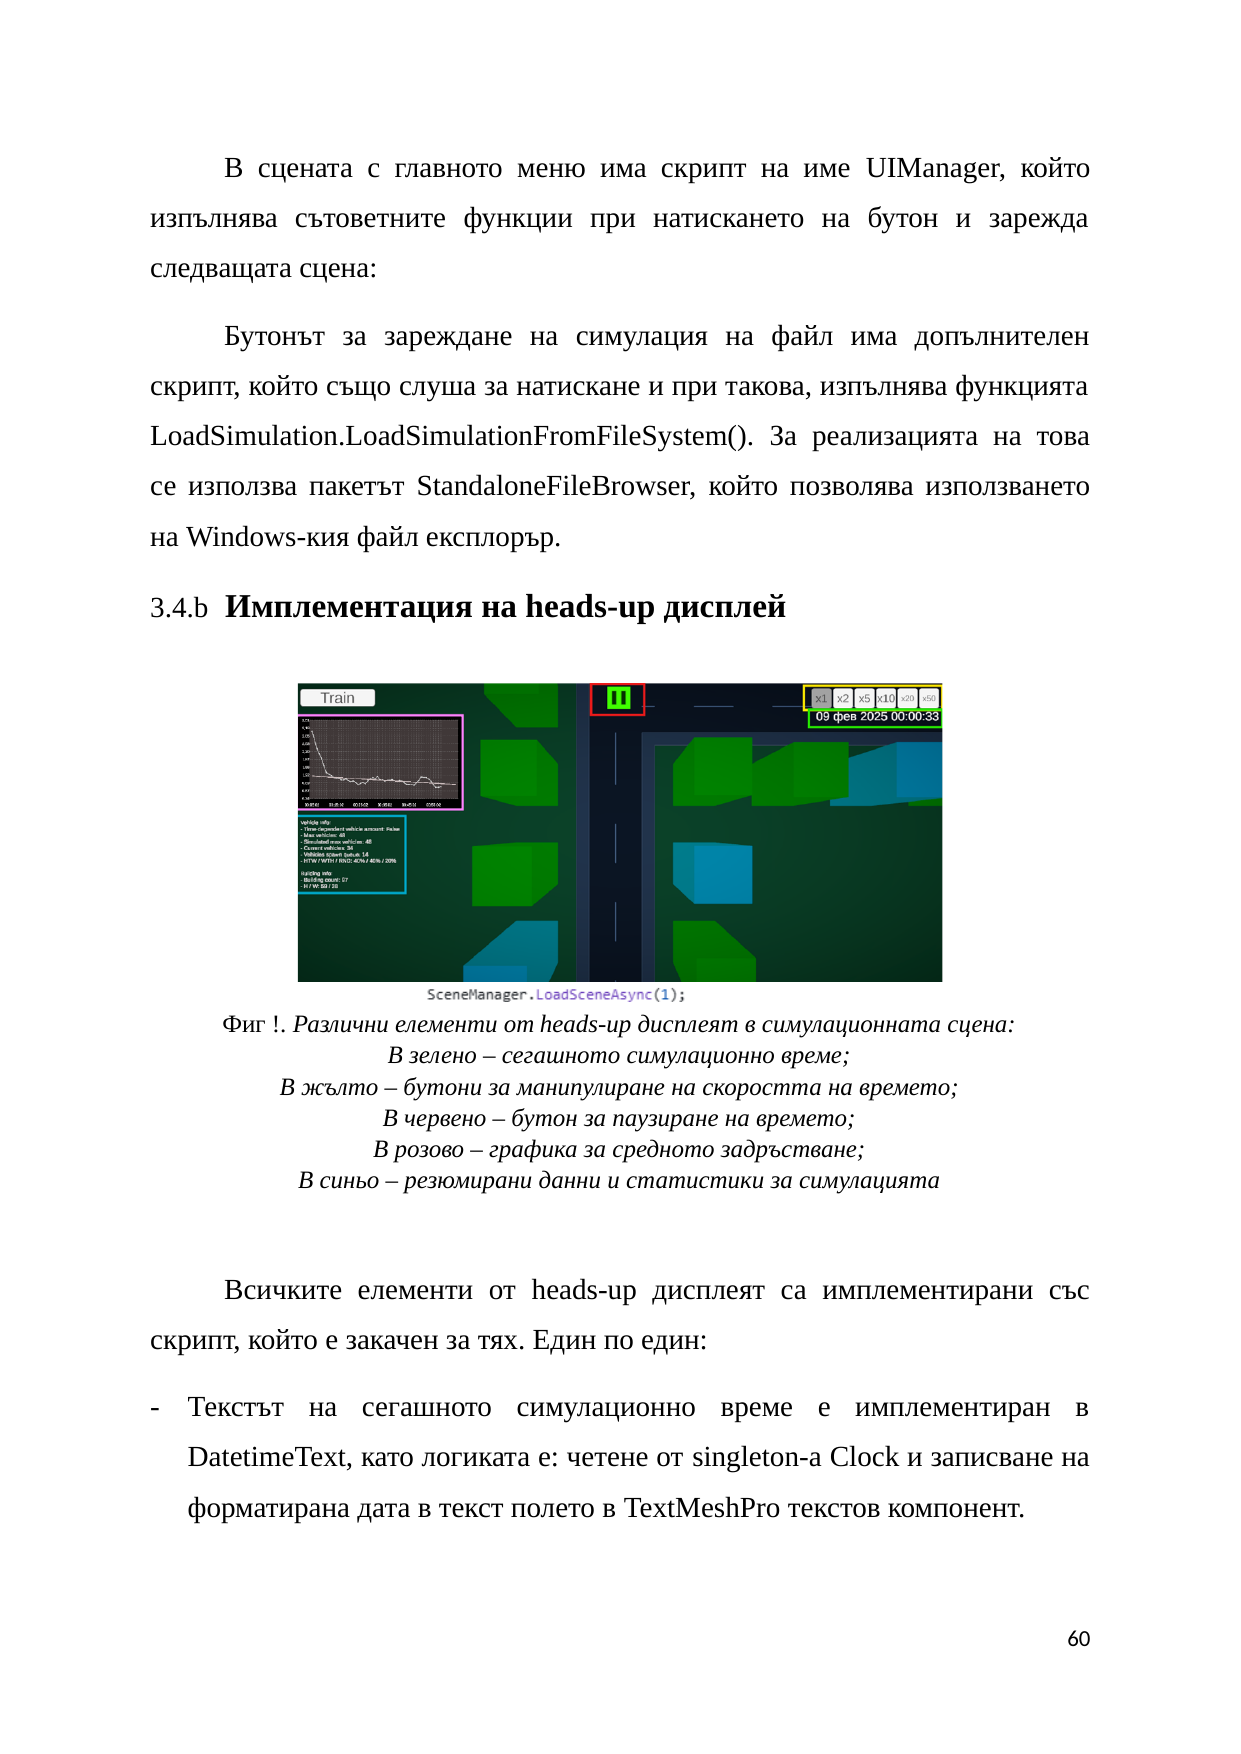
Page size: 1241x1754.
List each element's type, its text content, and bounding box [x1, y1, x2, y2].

list Имплементация на heads-up дисплей [150, 586, 1090, 624]
text В сцената с главното меню има скрипт на име UIManager, който изпълнява сътоветните функции при натискането на бутон и зарежда следващата сцена: [150, 150, 1090, 284]
list Текстът на сегашното симулационно време е имплементиран в DatetimeText, като логиката е: четене от singleton-а Clock и записване на форматирана дата в текст полето в TextMeshPro текстов компонент. [150, 1389, 1090, 1523]
text Бутонът за зареждане на симулация на файл има допълнителен скрипт, който също слуша за натискане и при такова, изпълнява функцията LoadSimulation.LoadSimulationFromFileSystem(). За реализацията на това се използва пакетът StandaloneFileBrowser, който позволява използването на Windows-кия файл експлорър. [150, 318, 1090, 552]
picture [297, 683, 943, 1001]
